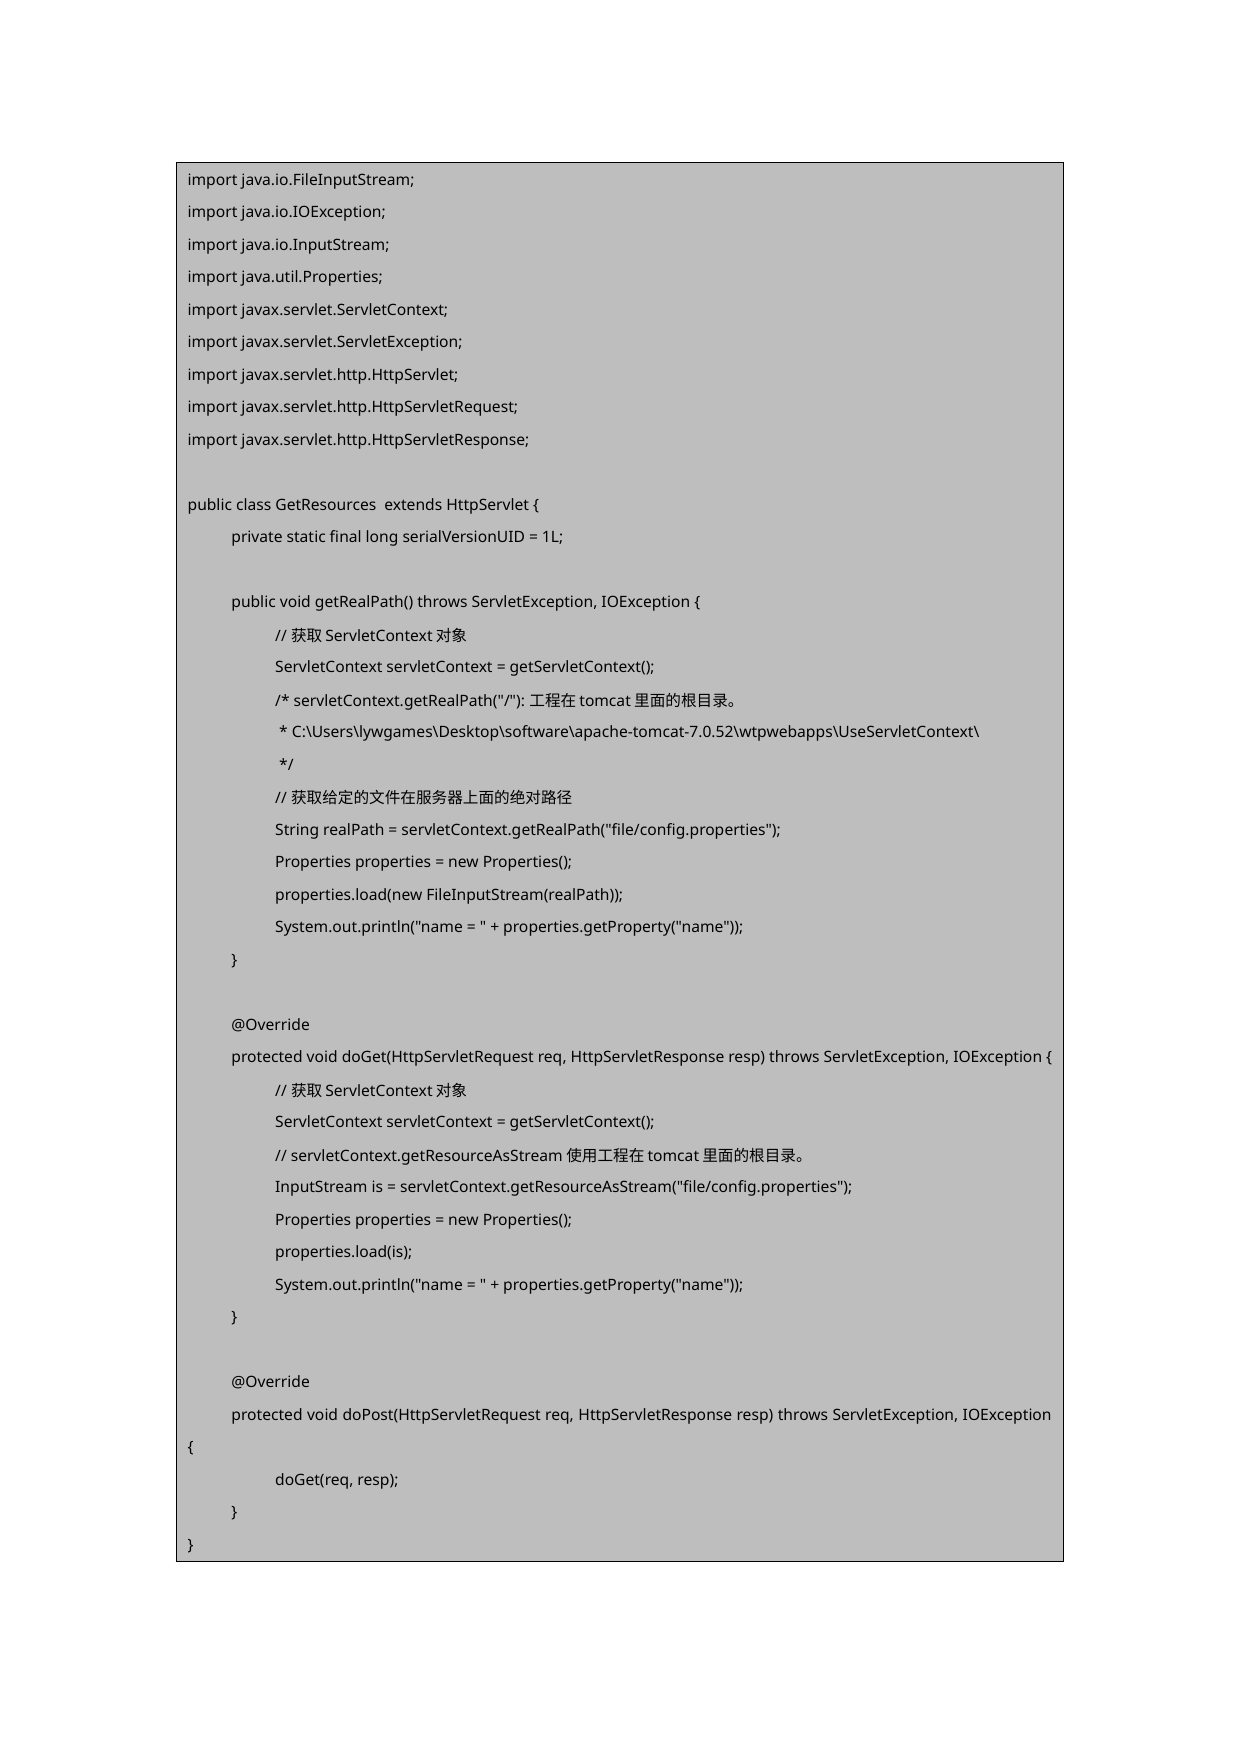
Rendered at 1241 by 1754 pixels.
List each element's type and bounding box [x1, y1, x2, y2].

table_header [177, 163, 1063, 1561]
